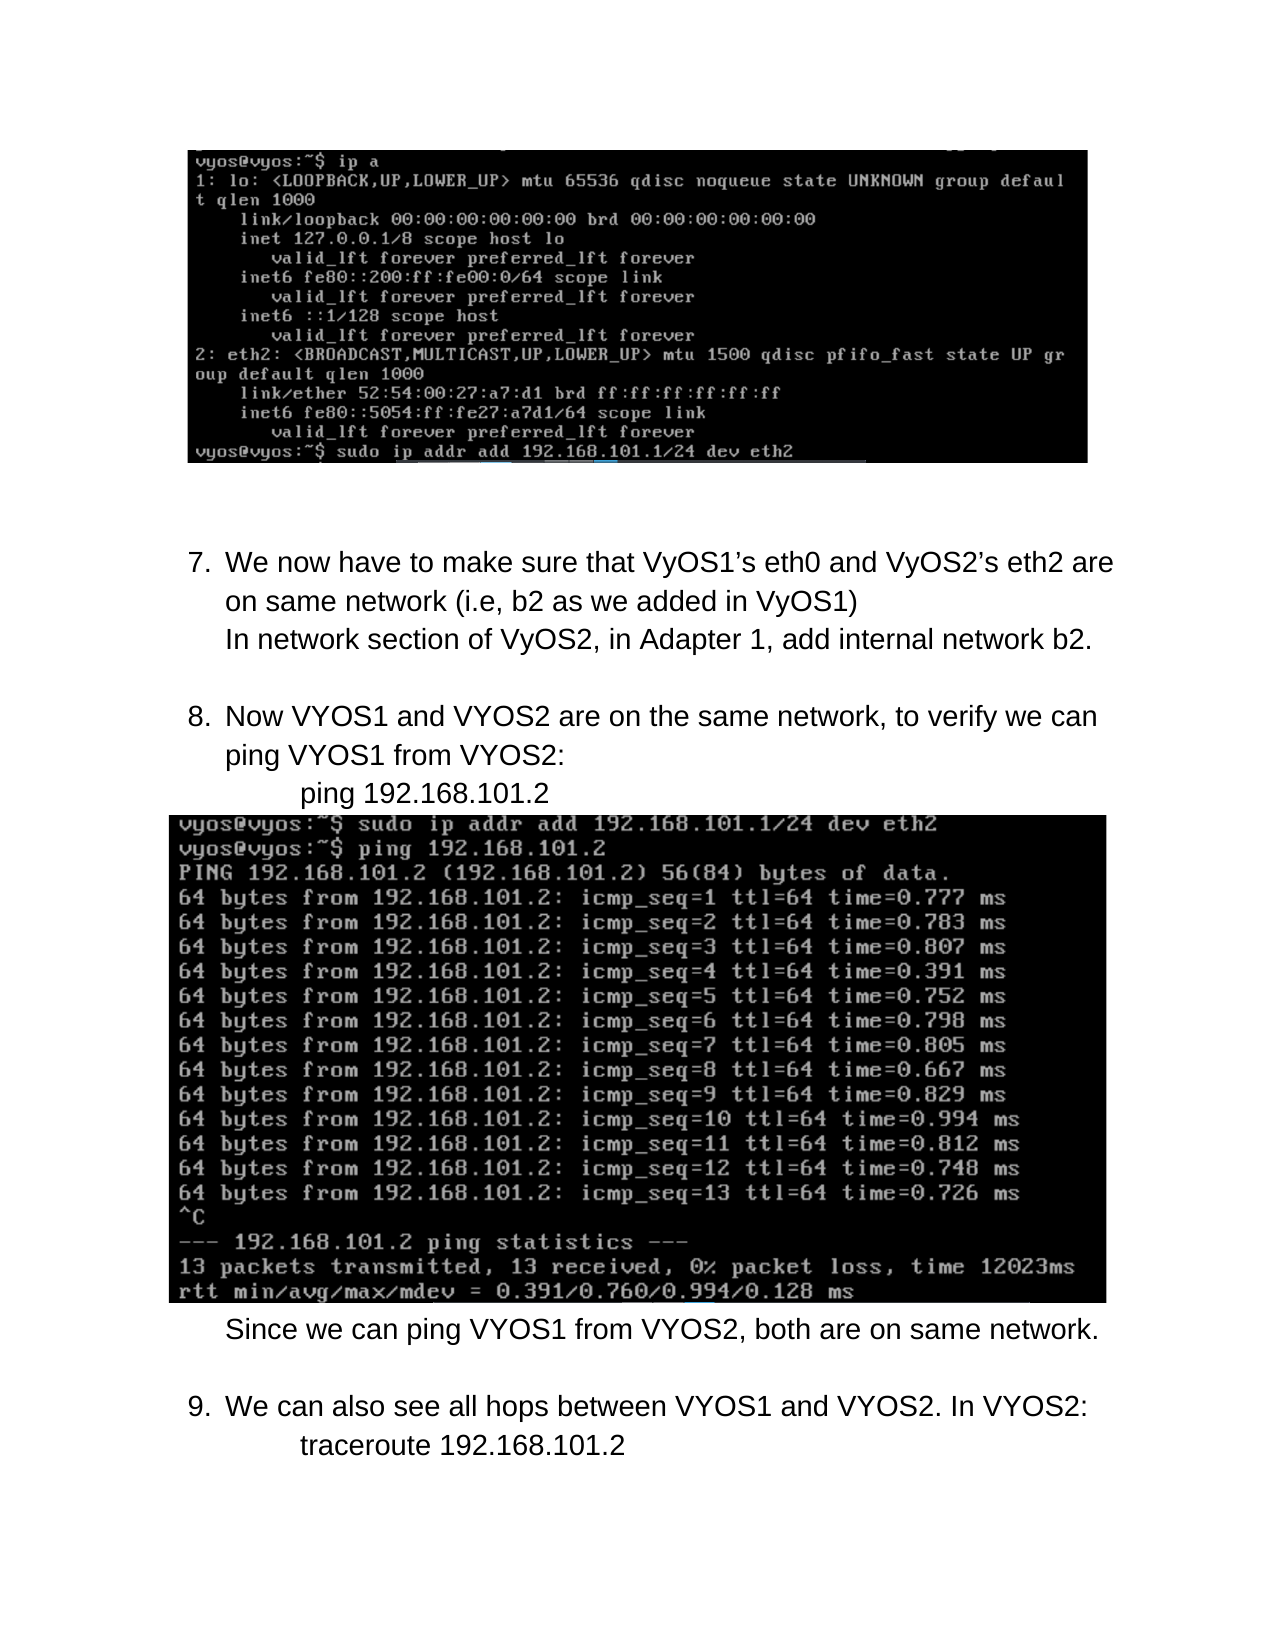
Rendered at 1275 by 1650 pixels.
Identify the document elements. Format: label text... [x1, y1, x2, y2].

picture [168, 815, 1107, 1303]
list ping 192.168.101.2 [225, 776, 1125, 810]
text In network section of VyOS2, in Adapter 1, add internal network b2. [150, 622, 1125, 656]
list Now VYOS1 and VYOS2 are on the same network, to verify we can ping VYOS1 from VYOS2: [187, 699, 1125, 771]
list We can also see all hops between VYOS1 and VYOS2. In VYOS2: [187, 1389, 1125, 1423]
picture [187, 150, 1088, 463]
list traceroute 192.168.101.2 [225, 1428, 1125, 1461]
list We now have to make sure that VyOS1’s eth0 and VyOS2’s eth2 are on same network (i.e, b2 as we added in VyOS1) [187, 545, 1125, 617]
